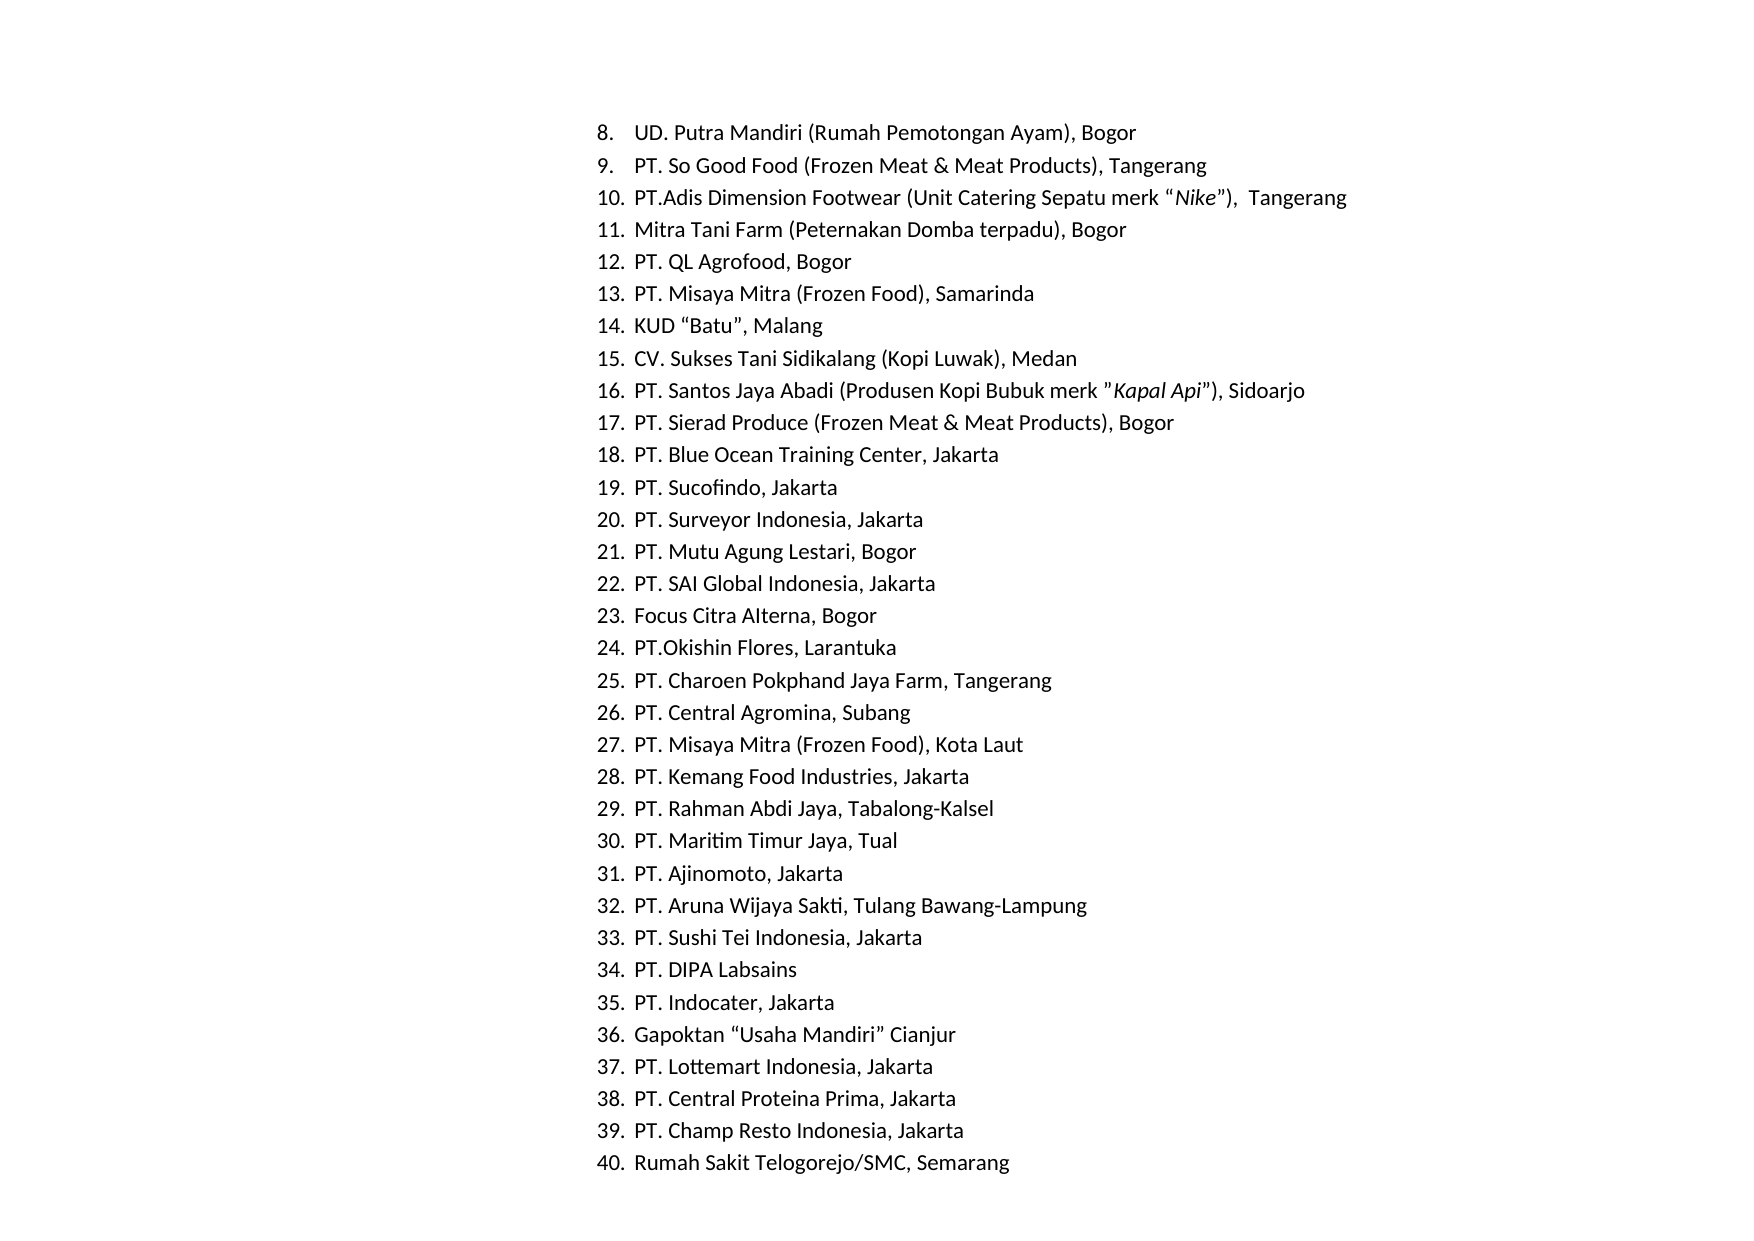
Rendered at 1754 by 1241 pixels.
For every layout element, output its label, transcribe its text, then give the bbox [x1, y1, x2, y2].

list PT. Mutu Agung Lestari, Bogor [597, 537, 1695, 565]
list PT. Maritim Timur Jaya, Tual [597, 827, 1695, 855]
list PT. Misaya Mitra (Frozen Food), Kota Laut [597, 730, 1695, 758]
list PT. Aruna Wijaya Sakti, Tulang Bawang-Lampung [597, 891, 1695, 919]
list PT. SAI Global Indonesia, Jakarta [597, 569, 1695, 597]
list Gapoktan “Usaha Mandiri” Cianjur [597, 1020, 1695, 1048]
list PT. Central Agromina, Subang [597, 698, 1695, 726]
list PT. Ajinomoto, Jakarta [597, 859, 1695, 887]
list PT. Charoen Pokphand Jaya Farm, Tangerang [597, 666, 1695, 694]
list PT.Okishin Flores, Larantuka [597, 633, 1695, 662]
list PT. Lottemart Indonesia, Jakarta [597, 1052, 1695, 1080]
list PT.Adis Dimension Footwear (Unit Catering Sepatu merk “Nike”), Tangerang [597, 183, 1695, 211]
list UD. Putra Mandiri (Rumah Pemotongan Ayam), Bogor [597, 118, 1695, 147]
list PT. Champ Resto Indonesia, Jakarta [597, 1116, 1695, 1144]
list PT. Blue Ocean Training Center, Jakarta [597, 440, 1695, 468]
list PT. QL Agrofood, Bogor [597, 247, 1695, 275]
list PT. Rahman Abdi Jaya, Tabalong-Kalsel [597, 794, 1695, 822]
list PT. DIPA Labsains [597, 955, 1695, 983]
list PT. Kemang Food Industries, Jakarta [597, 762, 1695, 790]
list Mitra Tani Farm (Peternakan Domba terpadu), Bogor [597, 215, 1695, 243]
list PT. Indocater, Jakarta [597, 988, 1695, 1016]
list PT. Sucofindo, Jakarta [597, 473, 1695, 501]
list PT. Central Proteina Prima, Jakarta [597, 1084, 1695, 1112]
list PT. So Good Food (Frozen Meat & Meat Products), Tangerang [597, 151, 1695, 179]
list KUD “Batu”, Malang [597, 312, 1695, 340]
list PT. Santos Jaya Abadi (Produsen Kopi Bubuk merk ”Kapal Api”), Sidoarjo [597, 376, 1695, 404]
list PT. Surveyor Indonesia, Jakarta [597, 505, 1695, 533]
list PT. Misaya Mitra (Frozen Food), Samarinda [597, 279, 1695, 307]
list CV. Sukses Tani Sidikalang (Kopi Luwak), Medan [597, 344, 1695, 372]
list Focus Citra AIterna, Bogor [597, 601, 1695, 629]
list PT. Sushi Tei Indonesia, Jakarta [597, 923, 1695, 951]
list PT. Sierad Produce (Frozen Meat & Meat Products), Bogor [597, 408, 1695, 436]
list Rumah Sakit Telogorejo/SMC, Semarang [597, 1148, 1695, 1177]
